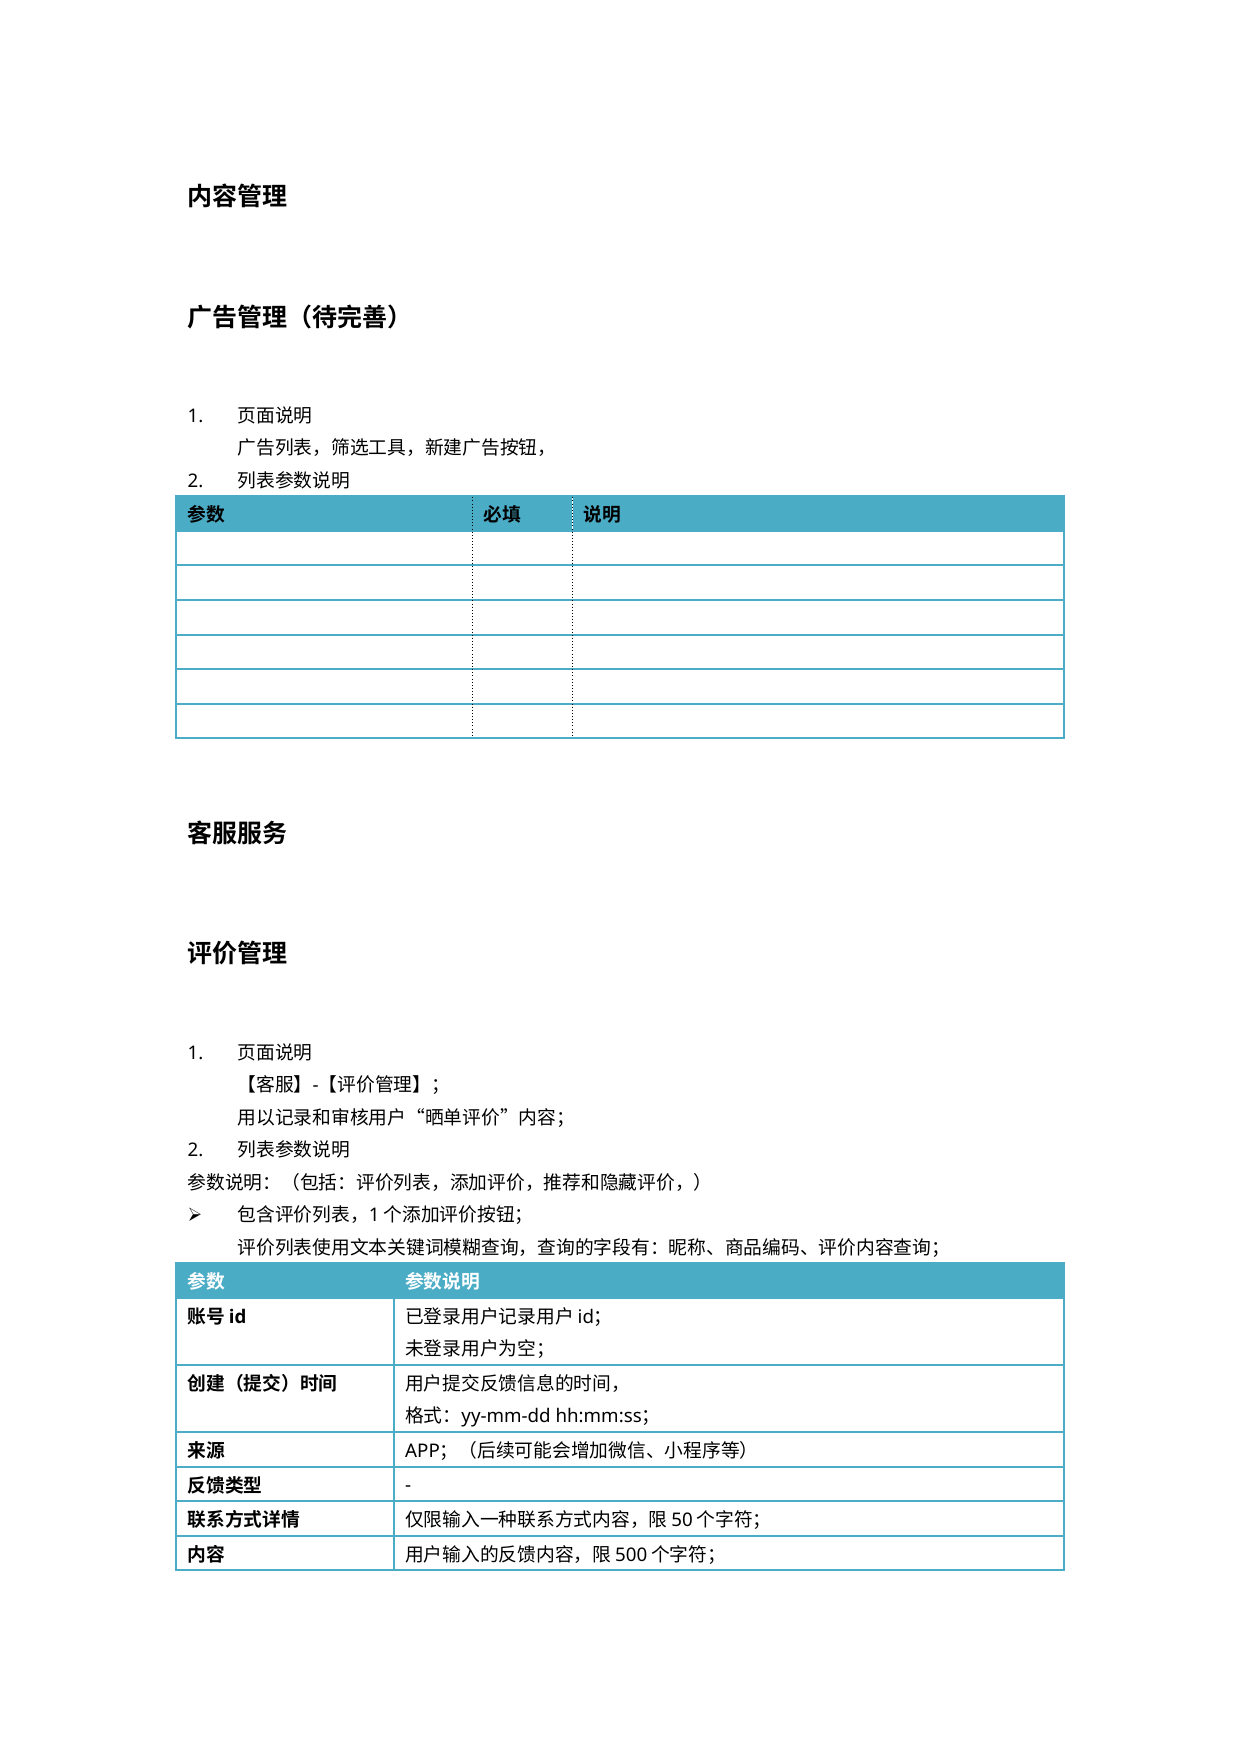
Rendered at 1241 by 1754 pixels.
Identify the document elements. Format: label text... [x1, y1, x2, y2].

list 广告列表，筛选工具，新建广告按钮， [237, 430, 1053, 463]
list 页面说明 [187, 398, 1053, 430]
table_cell 来源 [177, 1433, 393, 1466]
table_cell [472, 670, 572, 703]
table_header 参数 [177, 1264, 393, 1297]
list 列表参数说明 [187, 1132, 1053, 1165]
table_cell 用户提交反馈信息的时间， 格式：yy-mm-dd hh:mm:ss； [395, 1366, 1063, 1431]
table_header 必填 [472, 497, 572, 530]
table_cell APP；（后续可能会增加微信、小程序等） [395, 1433, 1063, 1466]
list 评价列表使用文本关键词模糊查询，查询的字段有：昵称、商品编码、评价内容查询； [237, 1230, 1053, 1262]
table_cell 内容 [177, 1537, 393, 1569]
list 列表参数说明 [187, 463, 1053, 495]
table_cell [573, 566, 1063, 599]
table_header 参数说明 [395, 1264, 1063, 1297]
table_cell 反馈类型 [177, 1468, 393, 1500]
subtitle 评价管理 [187, 919, 1053, 984]
subtitle 客服服务 [187, 799, 1053, 864]
table_cell [573, 601, 1063, 633]
table_cell [472, 636, 572, 668]
table_cell [472, 532, 572, 564]
list 【客服】-【评价管理】； [237, 1067, 1053, 1100]
table_cell [177, 705, 472, 737]
list 用以记录和审核用户“晒单评价”内容； [237, 1100, 1053, 1132]
table_cell [177, 601, 472, 633]
subtitle 内容管理 [187, 162, 1053, 227]
table_cell [472, 566, 572, 599]
table_cell [177, 566, 472, 599]
table_cell [177, 670, 472, 703]
table_cell 用户输入的反馈内容，限500个字符； [395, 1537, 1063, 1569]
list 包含评价列表，1个添加评价按钮； [187, 1197, 1053, 1230]
table_cell - [395, 1468, 1063, 1500]
table_cell [177, 532, 472, 564]
table_cell 账号id [177, 1299, 393, 1364]
subtitle 广告管理（待完善） [187, 283, 1053, 348]
text 参数说明：（包括：评价列表，添加评价，推荐和隐藏评价，） [187, 1165, 1053, 1197]
table_cell 联系方式详情 [177, 1502, 393, 1535]
table_cell 仅限输入一种联系方式内容，限50个字符； [395, 1502, 1063, 1535]
table_cell [573, 532, 1063, 564]
table_cell 已登录用户记录用户id； 未登录用户为空； [395, 1299, 1063, 1364]
table_cell [573, 705, 1063, 737]
table_cell 创建（提交）时间 [177, 1366, 393, 1431]
table_cell [573, 636, 1063, 668]
table_cell [472, 705, 572, 737]
list 页面说明 [187, 1035, 1053, 1067]
table_header 参数 [177, 497, 472, 530]
table_cell [573, 670, 1063, 703]
table_cell [177, 636, 472, 668]
table_cell [472, 601, 572, 633]
table_header 说明 [573, 497, 1063, 530]
